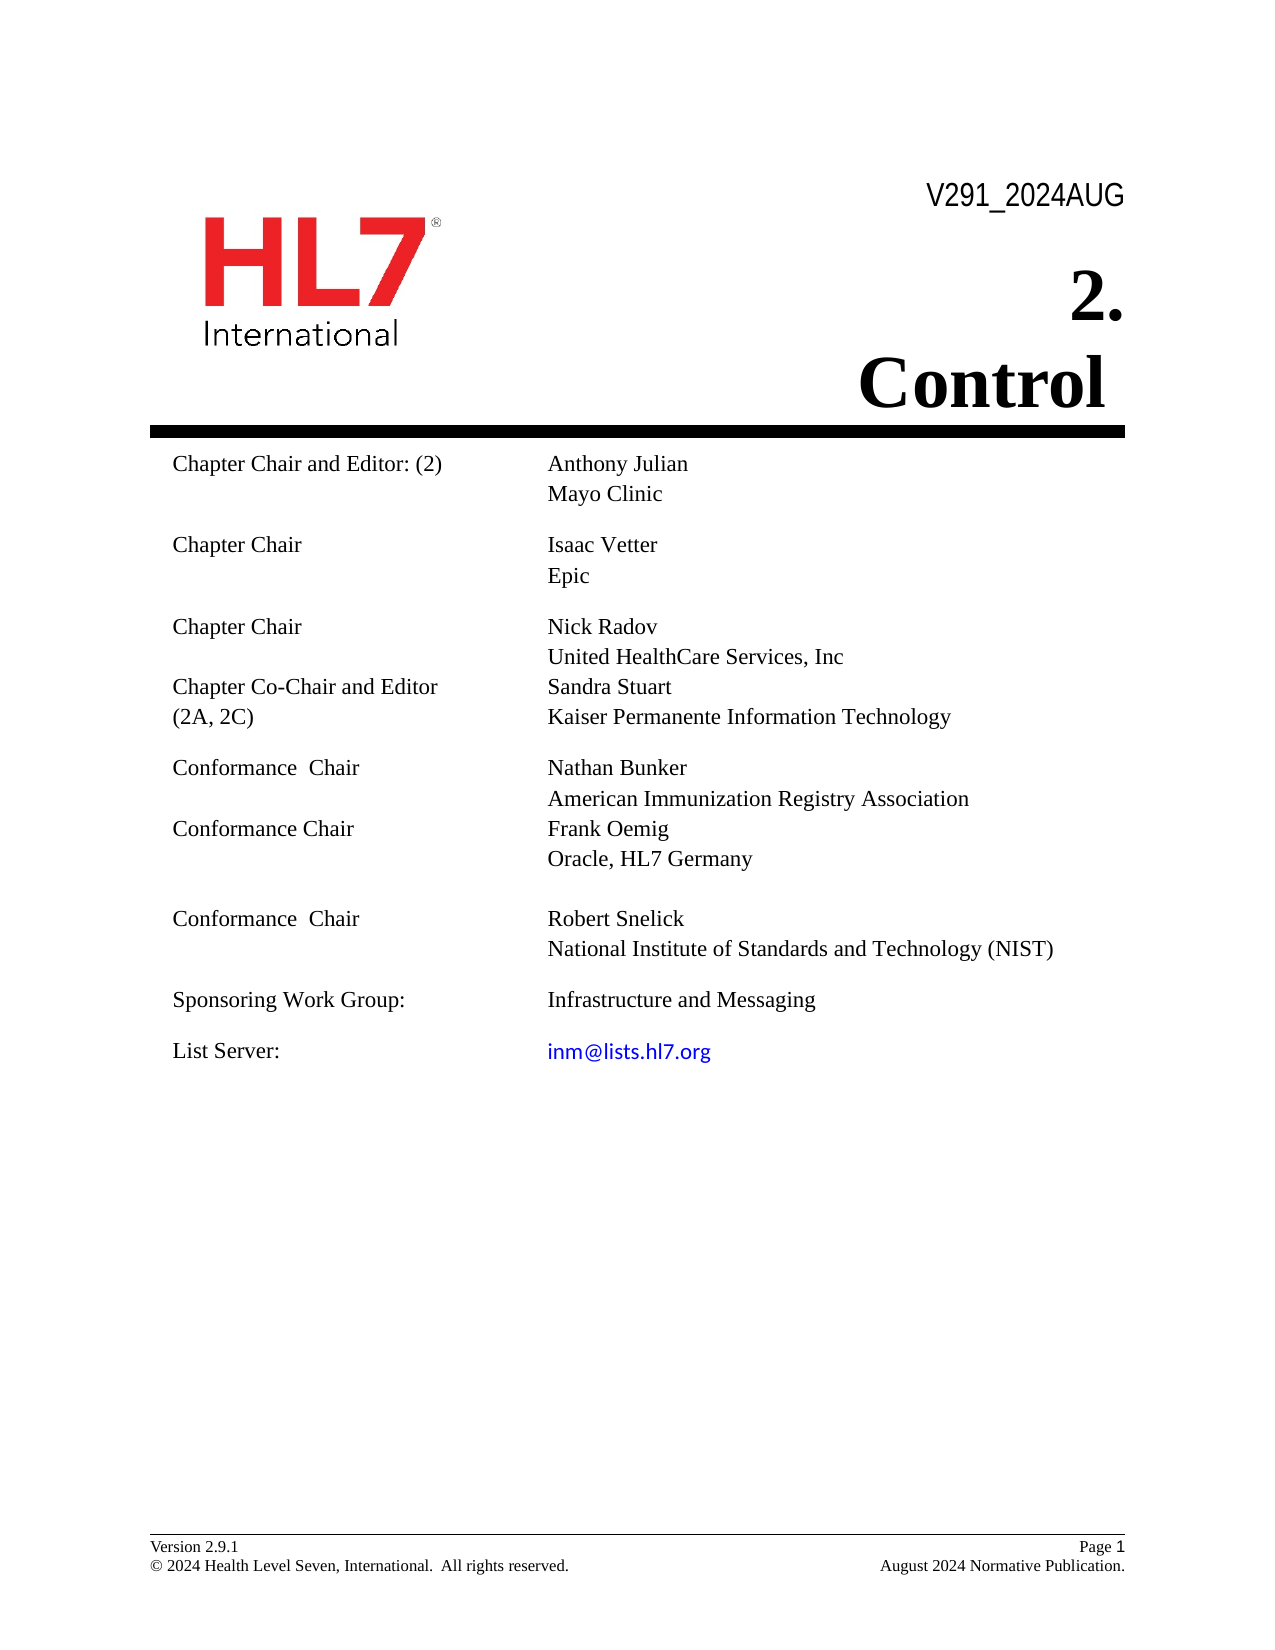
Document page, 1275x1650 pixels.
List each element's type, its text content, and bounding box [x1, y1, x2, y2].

table_cell Sandra Stuart Kaiser Permanente Information Technology [536, 673, 1136, 754]
table_cell inm@lists.hl7.org [536, 1037, 1136, 1090]
table_cell Nick Radov United HealthCare Services, Inc [536, 613, 1136, 673]
table_cell Isaac Vetter Epic [536, 532, 1136, 613]
table_cell Conformance Chair [161, 905, 536, 986]
table_header Anthony Julian Mayo Clinic [536, 450, 1136, 532]
picture [150, 150, 497, 412]
table_cell Robert Snelick National Institute of Standards and Technology (NIST) [536, 905, 1136, 986]
table_cell Sponsoring Work Group: [161, 986, 536, 1037]
table_cell Conformance Chair [161, 755, 536, 815]
table_cell Chapter Chair [161, 532, 536, 613]
subtitle . Control [150, 251, 1125, 425]
table_cell Infrastructure and Messaging [536, 986, 1136, 1037]
text V291_2024AUG [497, 175, 1125, 213]
table_cell Nathan Bunker American Immunization Registry Association [536, 755, 1136, 815]
table_cell Frank Oemig Oracle, HL7 Germany [536, 815, 1136, 905]
table_cell Conformance Chair [161, 815, 536, 905]
table_cell Chapter Co-Chair and Editor (2A, 2C) [161, 673, 536, 754]
table_header Chapter Chair and Editor: (2) [161, 450, 536, 532]
table_cell List Server: [161, 1037, 536, 1090]
table_cell Chapter Chair [161, 613, 536, 673]
